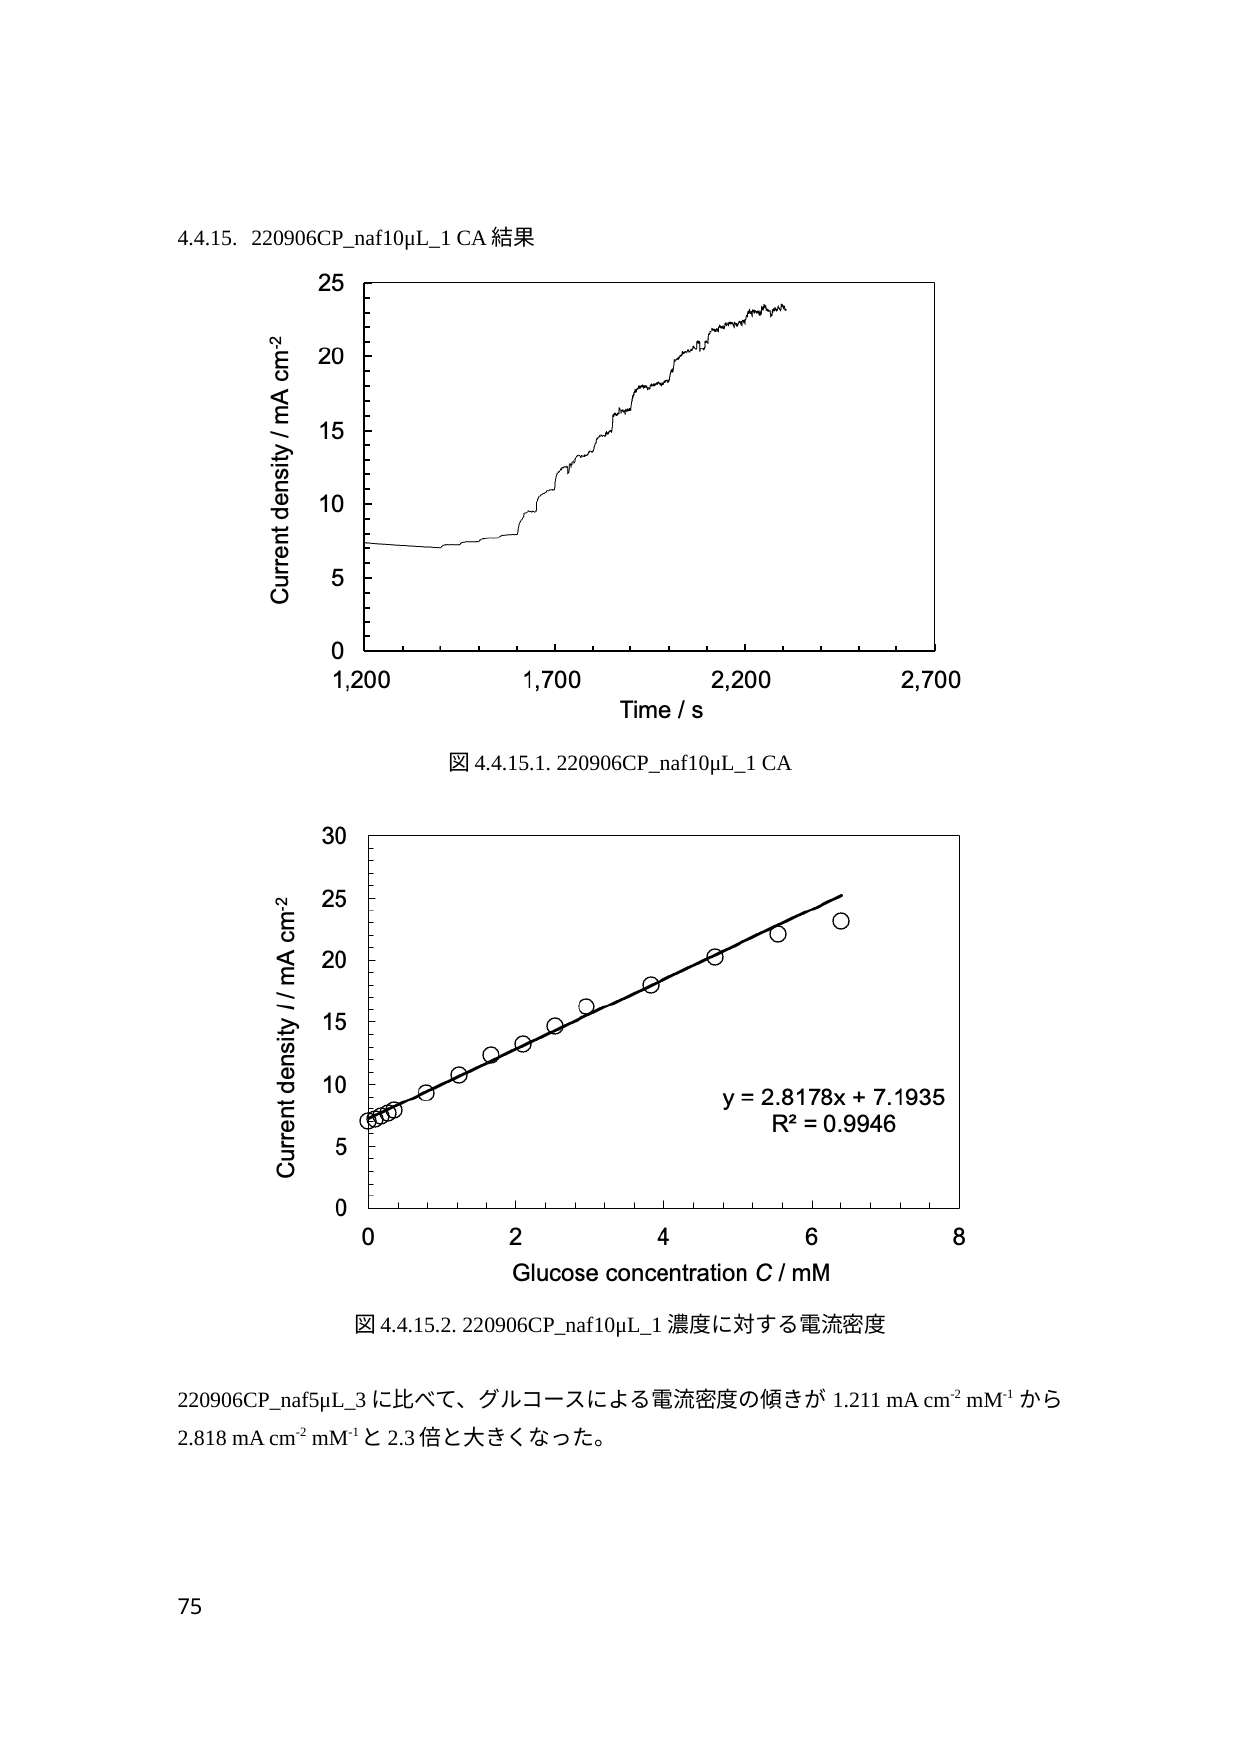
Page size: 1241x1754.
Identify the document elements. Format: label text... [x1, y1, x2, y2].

text 図4.4.15.1. 220906CP_naf10μL_1 CA [177, 742, 1063, 779]
text 220906CP_naf5μL_3に比べて、グルコースによる電流密度の傾きが1.211 mA cm-2 mM-1 から2.818 mA cm-2 mM-1と2.3倍と大きくなった。 [177, 1379, 1063, 1454]
list 220906CP_naf10μL_1 CA結果 [177, 217, 1063, 254]
picture [258, 816, 982, 1290]
picture [258, 254, 983, 727]
text 図4.4.15.2. 220906CP_naf10μL_1 濃度に対する電流密度 [177, 1304, 1063, 1342]
